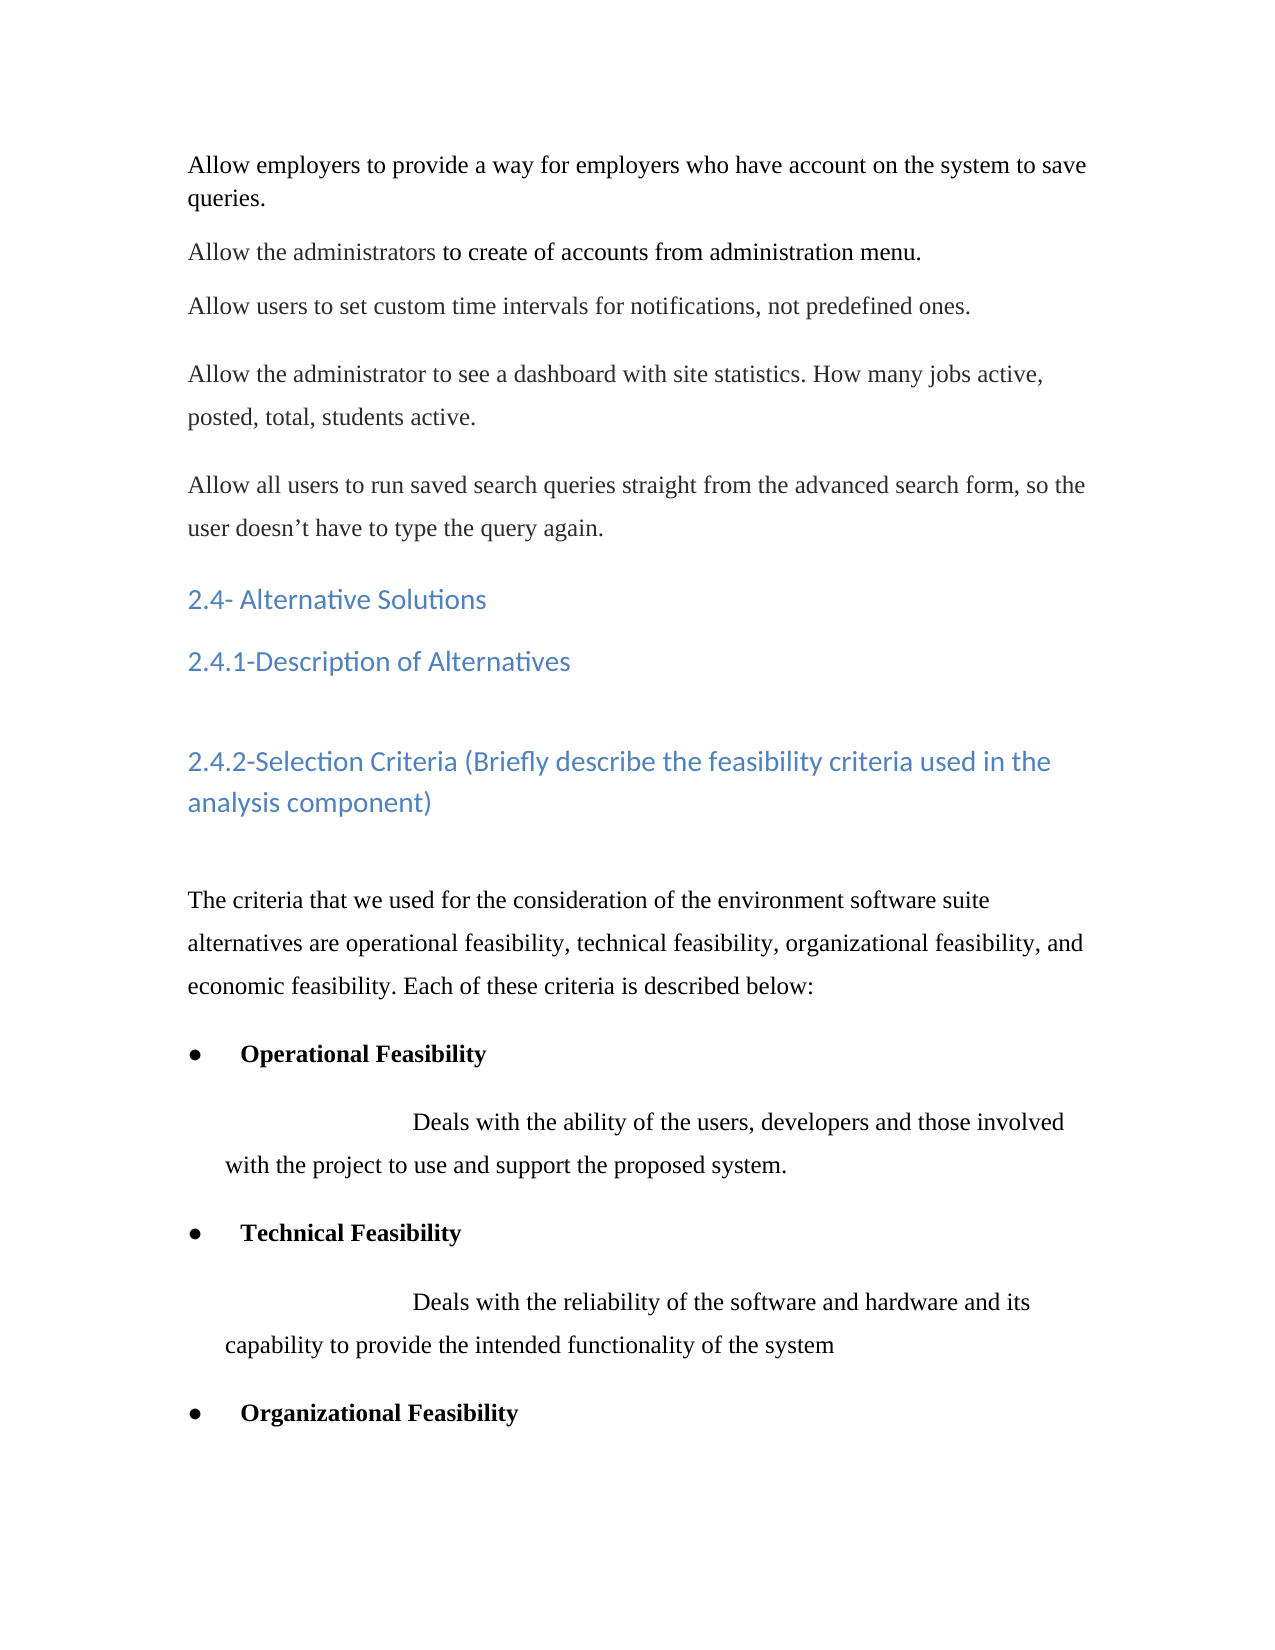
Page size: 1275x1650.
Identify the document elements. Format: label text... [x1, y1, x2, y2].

text Allow users to set custom time intervals for notifications, not predefined ones. [187, 291, 1087, 319]
text Allow the administrator to see a dashboard with site statistics. How many jobs active, posted, total, students active. [187, 359, 1087, 431]
text ● Organizational Feasibility [187, 1398, 1087, 1427]
text Deals with the ability of the users, developers and those involved with the project to use and support the proposed system. [225, 1107, 1087, 1179]
text Allow employers to provide a way for employers who have account on the system to save queries. [187, 150, 1087, 212]
subtitle 2.4.1-Description of Alternatives [187, 643, 1087, 679]
text Allow all users to run saved search queries straight from the advanced search form, so the user doesn’t have to type the query again. [187, 470, 1087, 542]
subtitle 2.4.2-Selection Criteria (Briefly describe the feasibility criteria used in the analysis component) [187, 743, 1087, 820]
text Allow the administrators to create of accounts from administration menu. [187, 237, 1087, 266]
text The criteria that we used for the consideration of the environment software suite alternatives are operational feasibility, technical feasibility, organizational feasibility, and economic feasibility. Each of these criteria is described below: [187, 885, 1087, 1000]
text ● Technical Feasibility [187, 1218, 1087, 1247]
text Deals with the reliability of the software and hardware and its capability to provide the intended functionality of the system [225, 1287, 1087, 1358]
subtitle 2.4- Alternative Solutions [187, 581, 1087, 617]
text ● Operational Feasibility [187, 1039, 1087, 1068]
